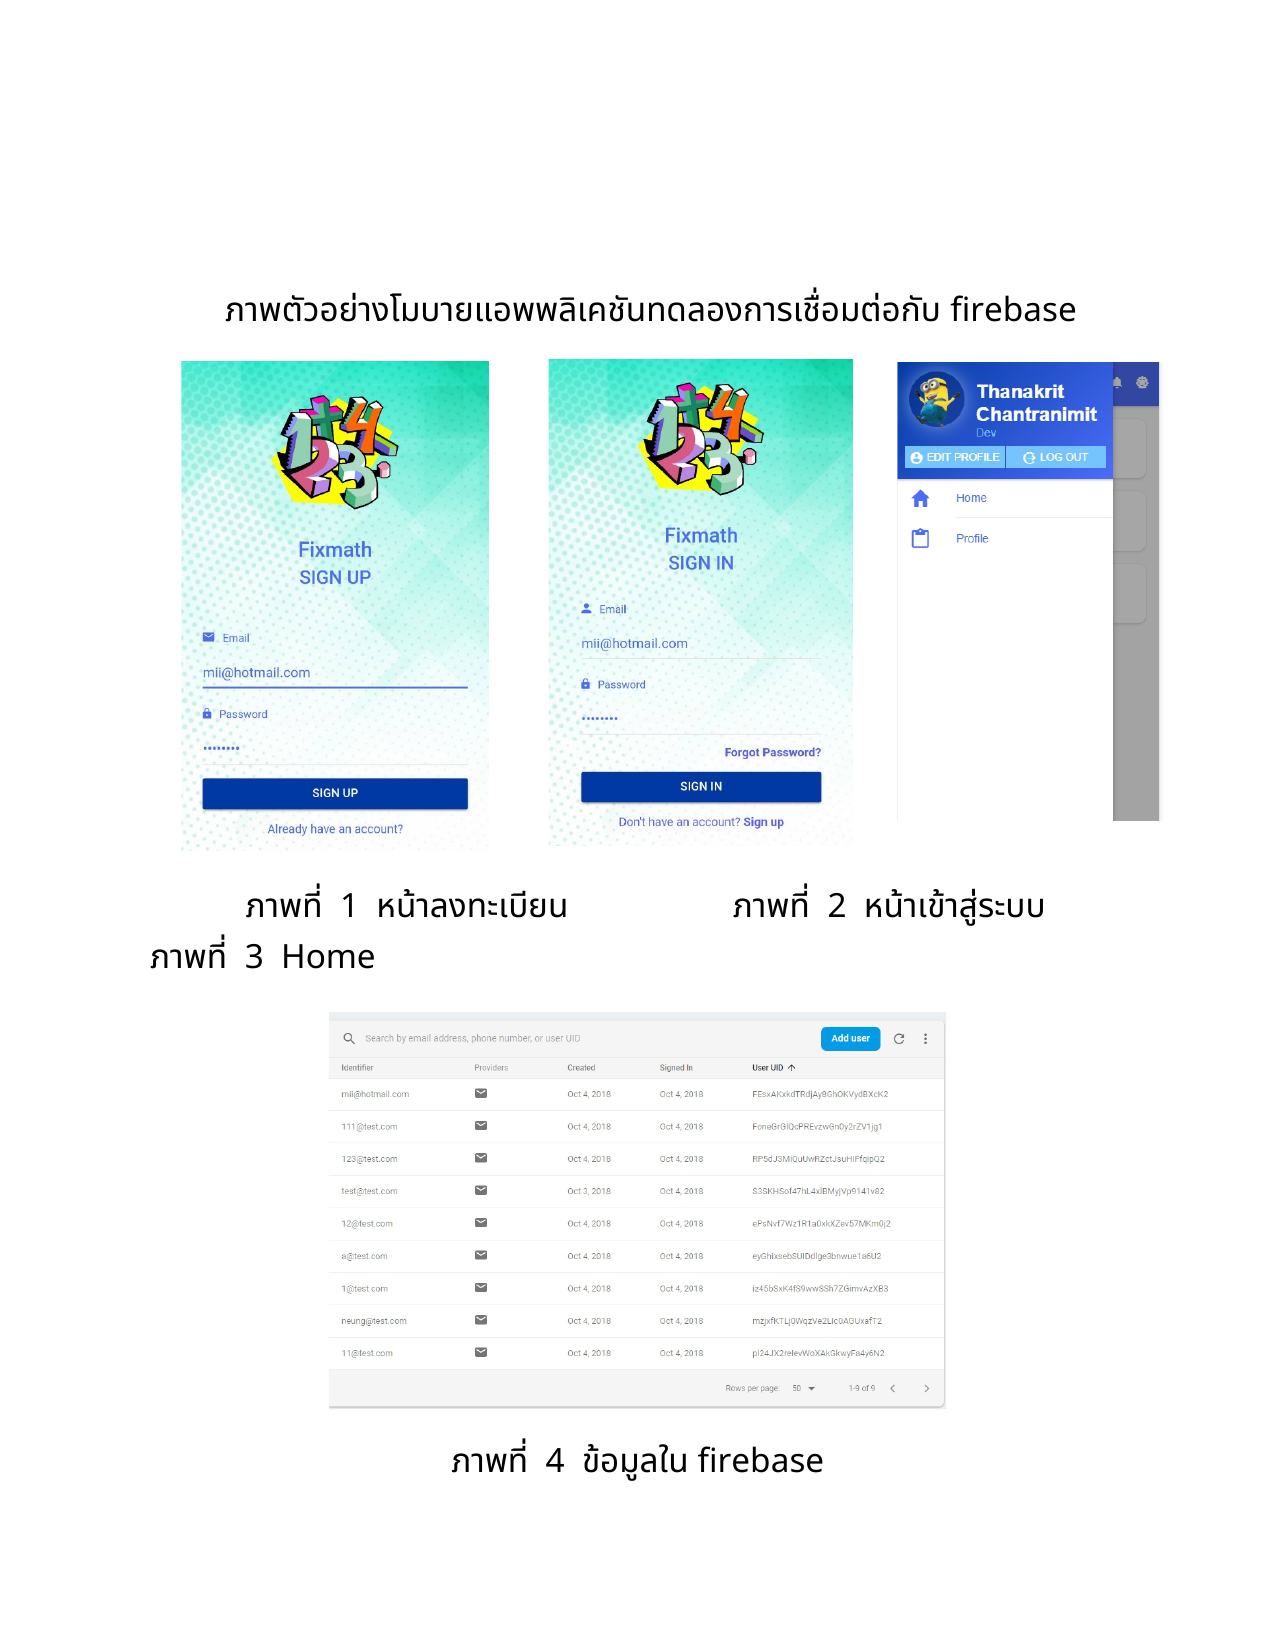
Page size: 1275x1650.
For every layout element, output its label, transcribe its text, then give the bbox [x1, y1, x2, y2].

picture [181, 361, 489, 851]
text ภาพที่ 4 ข้อมูลใน firebase [150, 1437, 1125, 1488]
picture [328, 1012, 947, 1409]
text ภาพตัวอย่างโมบายแอพพลิเคชันทดลองการเชื่อมต่อกับ firebase [150, 286, 1125, 337]
text ภาพที่ 1 หน้าลงทะเบียน ภาพที่ 2 หน้าเข้าสู่ระบบ ภาพที่ 3 Home [150, 882, 1125, 983]
picture [896, 362, 1163, 821]
picture [548, 359, 853, 846]
